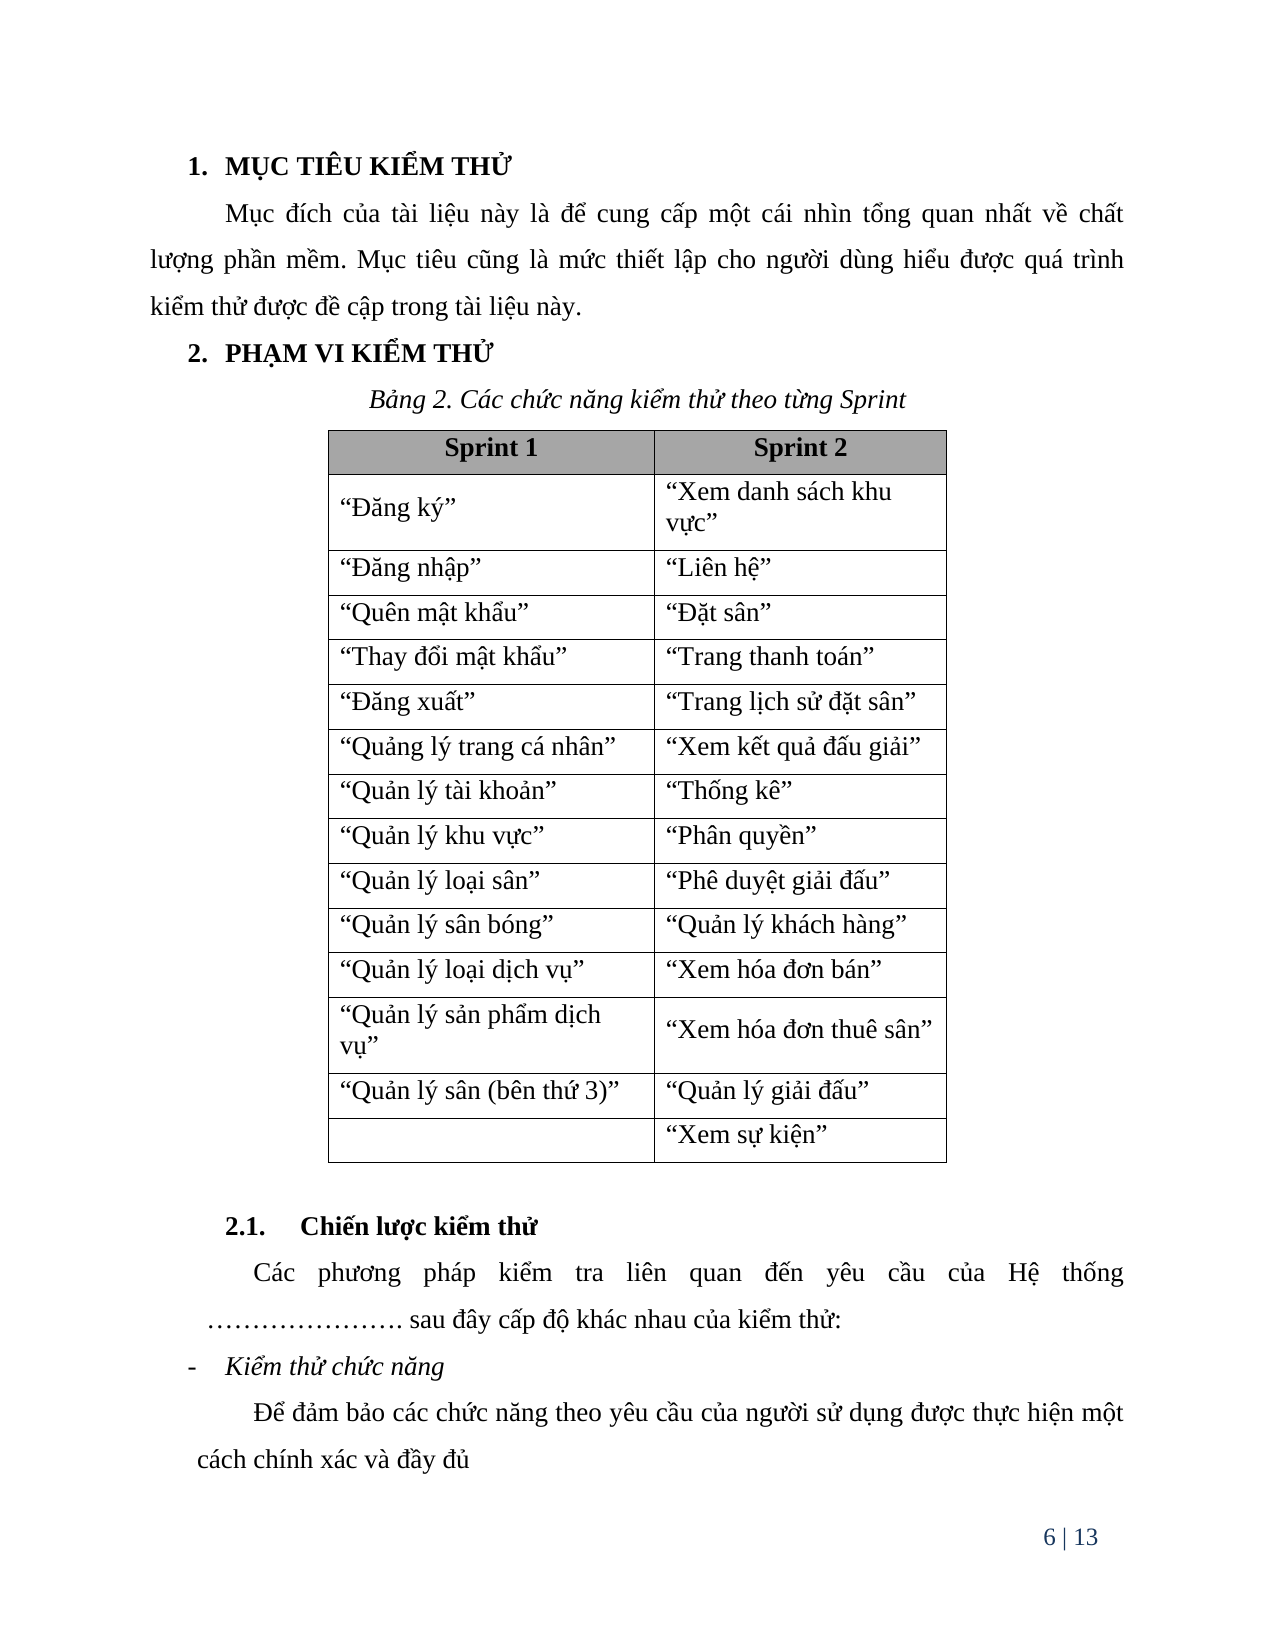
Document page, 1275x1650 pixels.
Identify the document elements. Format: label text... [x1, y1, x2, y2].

table_cell “Quản lý sân (bên thứ 3)” [329, 1074, 654, 1117]
table_cell “Quản lý giải đấu” [655, 1074, 946, 1117]
table_header Sprint 1 [329, 431, 654, 474]
table_cell “Đăng ký” [329, 475, 654, 550]
table_cell “Xem hóa đơn thuê sân” [655, 998, 946, 1073]
table_cell “Đăng xuất” [329, 685, 654, 729]
text Bảng 2. Các chức năng kiểm thử theo từng Sprint [150, 383, 1125, 414]
table_cell “Quản lý khách hàng” [655, 909, 946, 952]
subtitle MỤC TIÊU KIỂM THỬ [187, 150, 1125, 181]
text Để đảm bảo các chức năng theo yêu cầu của người sử dụng được thực hiện một cách chính xác và đầy đủ [197, 1396, 1125, 1474]
table_cell “Quản lý sân bóng” [329, 909, 654, 952]
table_cell “Trang lịch sử đặt sân” [655, 685, 946, 729]
table_cell “Xem sự kiện” [655, 1119, 946, 1162]
table_cell “Đăng nhập” [329, 551, 654, 595]
table_cell “Phê duyệt giải đấu” [655, 864, 946, 907]
table_cell “Xem hóa đơn bán” [655, 953, 946, 997]
table_cell “Quản lý sản phẩm dịch vụ” [329, 998, 654, 1073]
table_cell “Quên mật khẩu” [329, 596, 654, 639]
table_cell “Trang thanh toán” [655, 640, 946, 684]
table_cell “Quản lý loại dịch vụ” [329, 953, 654, 997]
table_cell “Liên hệ” [655, 551, 946, 595]
text Các phương pháp kiểm tra liên quan đến yêu cầu của Hệ thống …………………. sau đây cấp độ khác nhau của kiểm thử: [206, 1256, 1125, 1334]
table_cell [329, 1119, 654, 1162]
table_cell “Quản lý loại sân” [329, 864, 654, 907]
table_cell “Phân quyền” [655, 819, 946, 863]
table_cell “Thống kê” [655, 775, 946, 818]
subtitle PHẠM VI KIỂM THỬ [187, 337, 1125, 368]
list Mục đích của tài liệu này là để cung cấp một cái nhìn tổng quan nhất về chất lượng phần mềm. Mục tiêu cũng là mức thiết lập cho người dùng hiểu được quá trình kiểm thử được đề cập trong tài liệu này. [150, 197, 1125, 321]
list Kiểm thử chức năng [187, 1350, 1125, 1381]
table_cell “Thay đổi mật khẩu” [329, 640, 654, 684]
table_header Sprint 2 [655, 431, 946, 474]
table_cell “Xem kết quả đấu giải” [655, 730, 946, 773]
table_cell “Quản lý tài khoản” [329, 775, 654, 818]
table_cell “Quản lý khu vực” [329, 819, 654, 863]
table_cell “Xem danh sách khu vực” [655, 475, 946, 550]
table_cell “Đặt sân” [655, 596, 946, 639]
subtitle Chiến lược kiểm thử [225, 1210, 1125, 1241]
table_cell “Quảng lý trang cá nhân” [329, 730, 654, 773]
